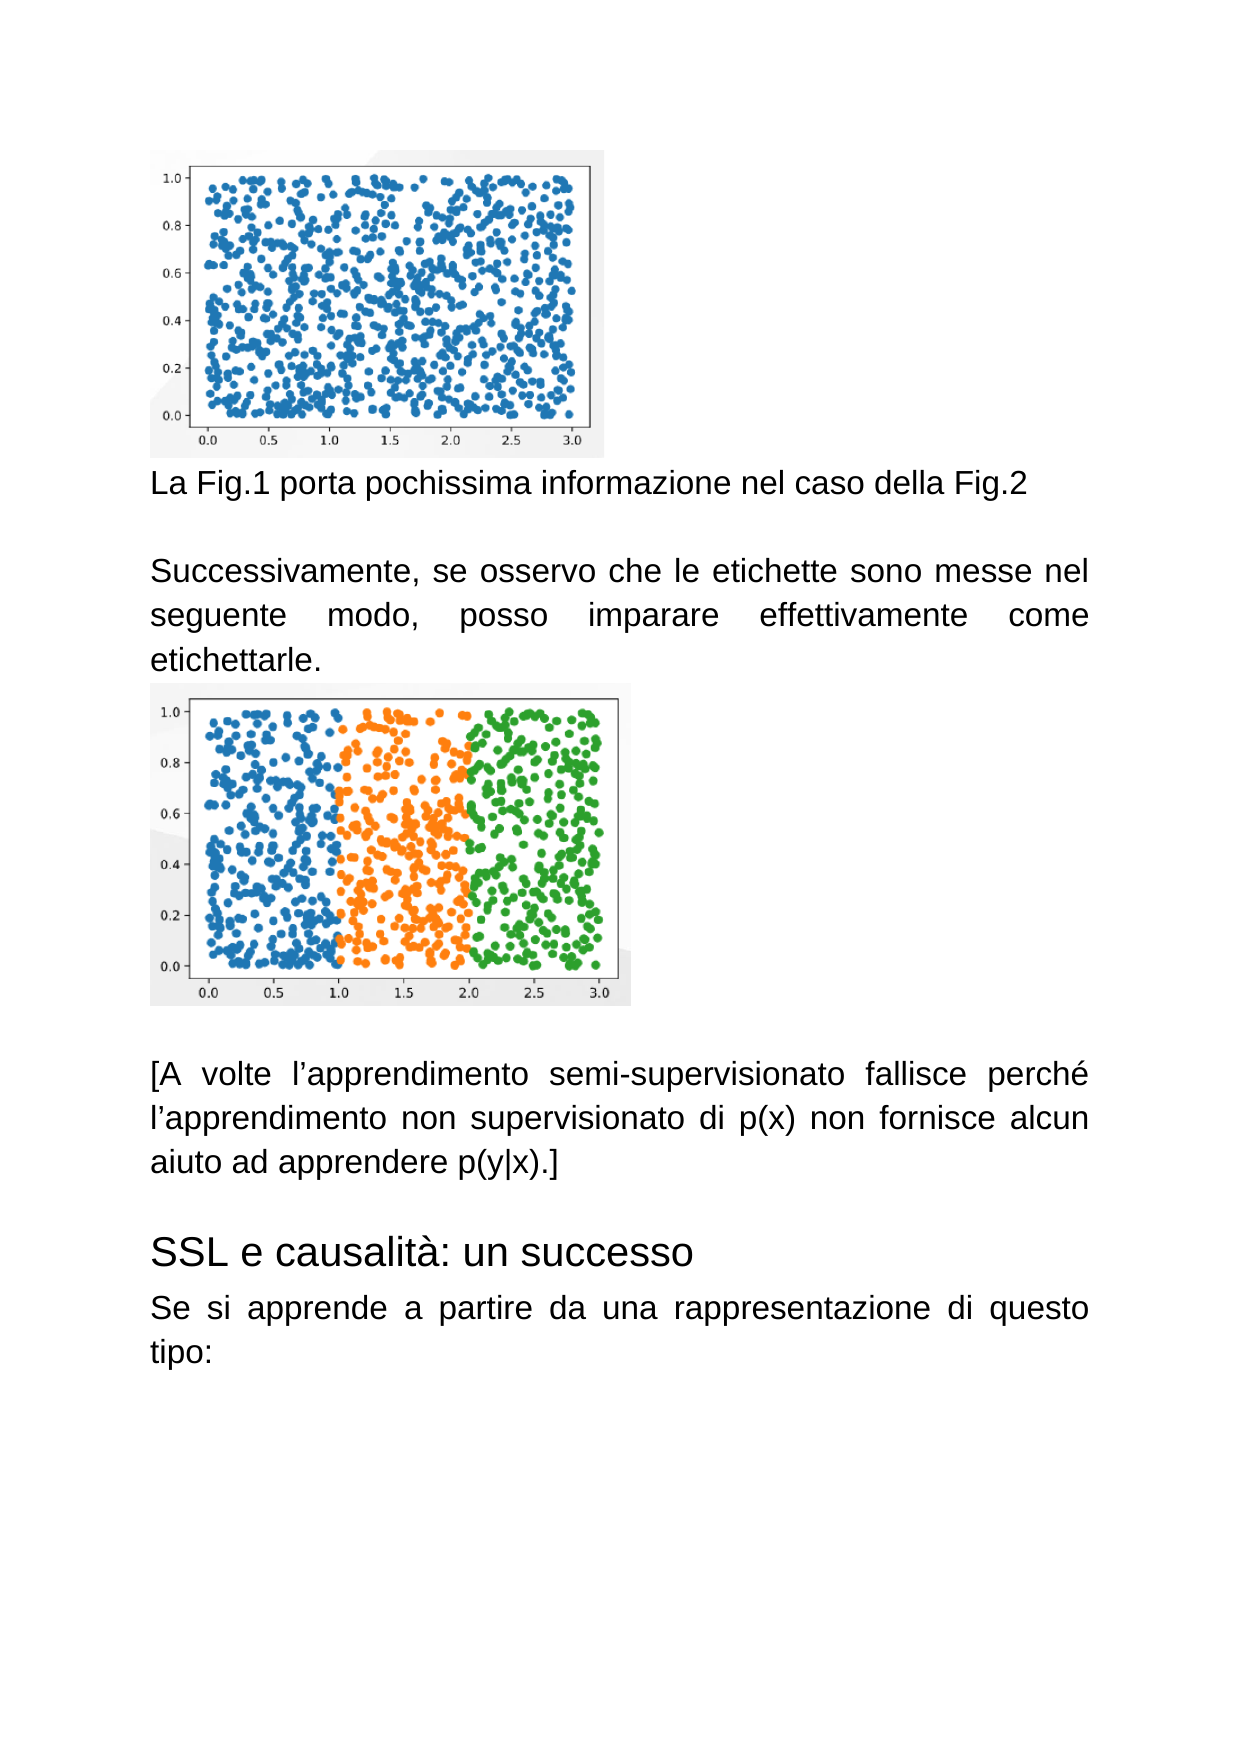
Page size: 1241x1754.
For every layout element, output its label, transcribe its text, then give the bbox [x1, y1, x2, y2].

text La Fig.1 porta pochissima informazione nel caso della Fig.2 [150, 463, 1090, 501]
text Successivamente, se osservo che le etichette sono messe nel seguente modo, posso imparare effettivamente come etichettarle. [150, 551, 1090, 678]
text Se si apprende a partire da una rappresentazione di questo tipo: [150, 1288, 1090, 1371]
subtitle SSL e causalità: un successo [150, 1228, 1090, 1276]
text [A volte l’apprendimento semi-supervisionato fallisce perché l’apprendimento non supervisionato di p(x) non fornisce alcun aiuto ad apprendere p(y|x).] [150, 1053, 1090, 1180]
picture [150, 683, 631, 1006]
picture [150, 150, 605, 458]
